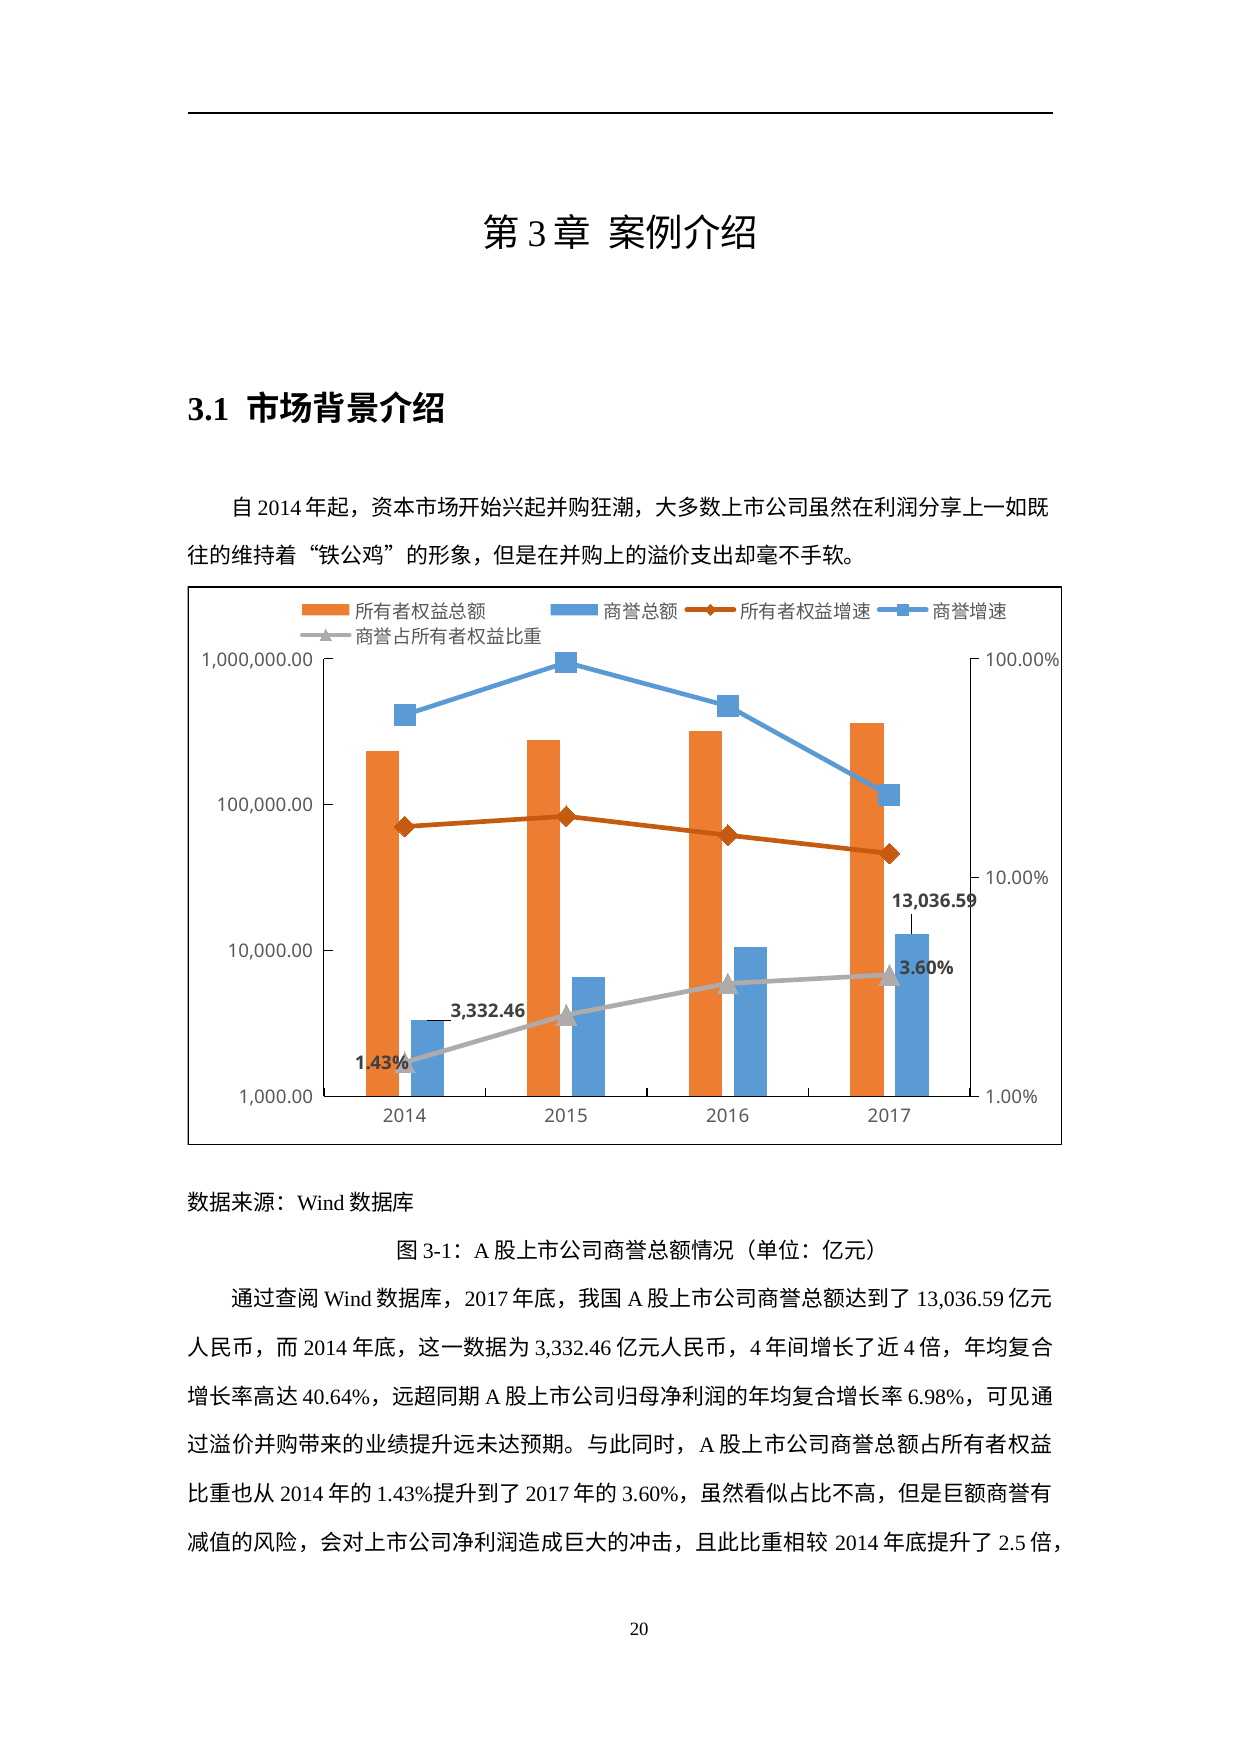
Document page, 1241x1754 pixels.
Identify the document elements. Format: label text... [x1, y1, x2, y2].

text 数据来源：Wind数据库 [187, 1184, 1053, 1217]
text 自2014年起，资本市场开始兴起并购狂潮，大多数上市公司虽然在利润分享上一如既往的维持着“铁公鸡”的形象，但是在并购上的溢价支出却毫不手软。 [187, 489, 1053, 571]
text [187, 1281, 1053, 1557]
subtitle 第3章 案例介绍 [187, 197, 1053, 262]
text 图3-1：A股上市公司商誉总额情况（单位：亿元） [187, 1232, 1053, 1265]
subtitle 3.1 市场背景介绍 [187, 373, 1053, 438]
